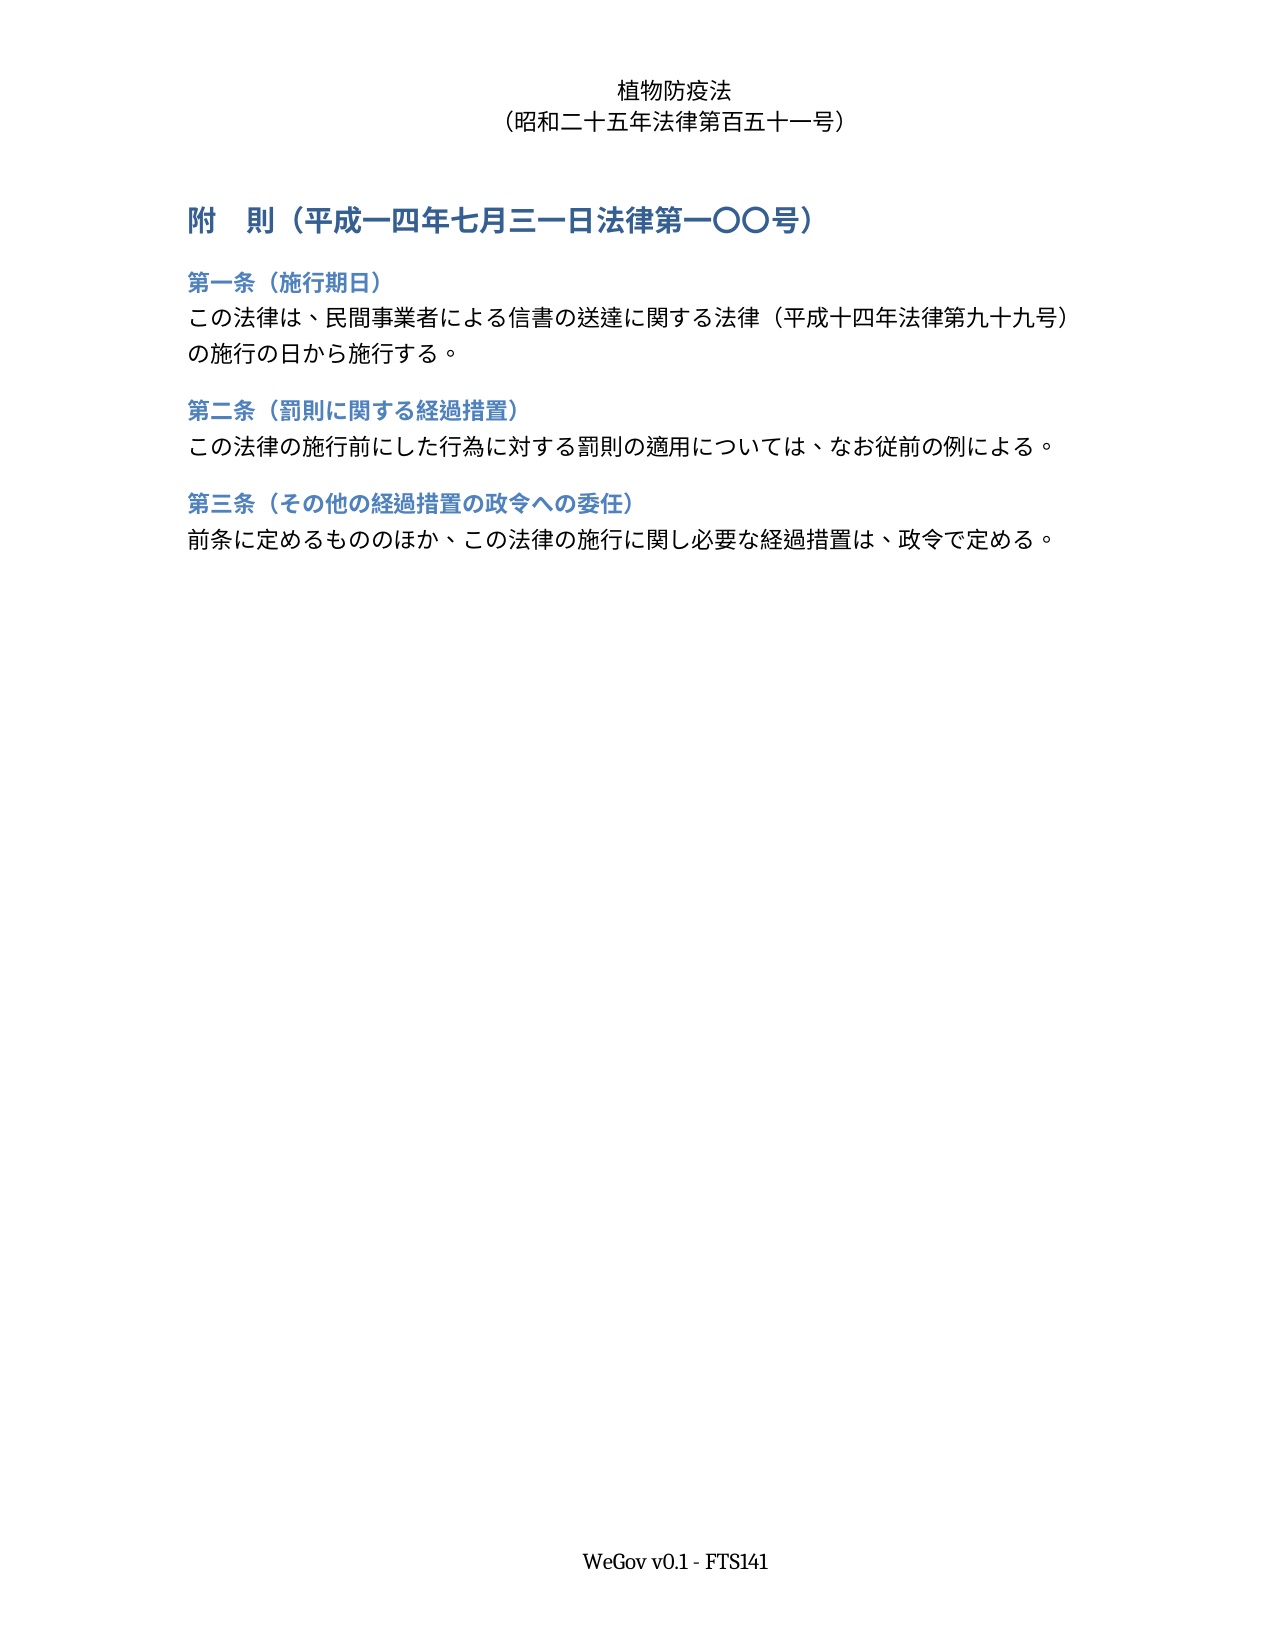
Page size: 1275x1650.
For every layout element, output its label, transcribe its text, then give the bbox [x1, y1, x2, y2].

text この法律の施行前にした行為に対する罰則の適用については、なお従前の例による。 [187, 431, 1087, 462]
text この法律は、民間事業者による信書の送達に関する法律（平成十四年法律第九十九号）の施行の日から施行する。 [187, 302, 1087, 369]
subtitle 第二条（罰則に関する経過措置） [187, 395, 1087, 426]
text 前条に定めるもののほか、この法律の施行に関し必要な経過措置は、政令で定める。 [187, 524, 1087, 555]
subtitle 附 則（平成一四年七月三一日法律第一〇〇号） [187, 200, 1087, 240]
subtitle 第三条（その他の経過措置の政令への委任） [187, 488, 1087, 519]
subtitle 第一条（施行期日） [187, 266, 1087, 298]
